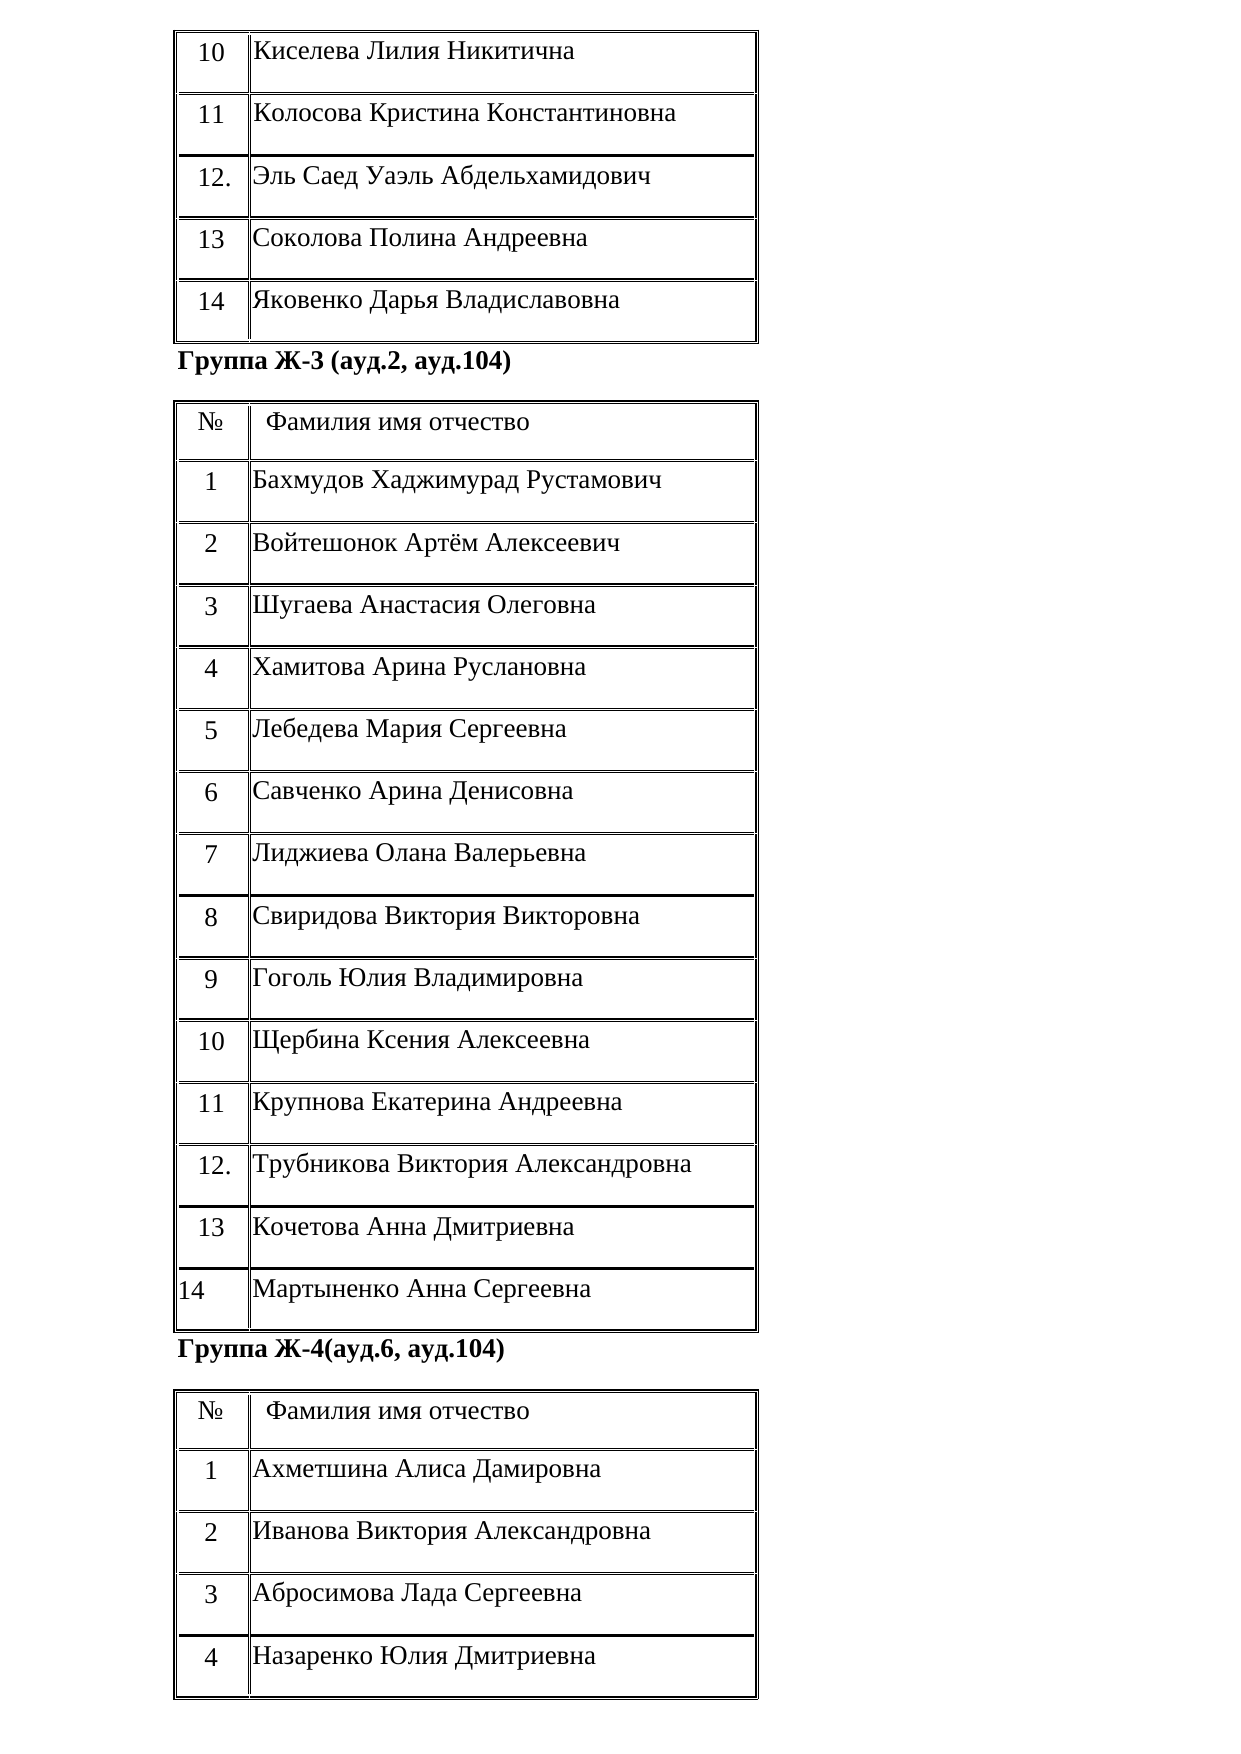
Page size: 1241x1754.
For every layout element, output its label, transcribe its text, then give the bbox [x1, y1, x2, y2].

table_cell Иванова Виктория Александровна [251, 1510, 756, 1572]
table_cell 13 [177, 216, 248, 278]
table_cell 1 [177, 1448, 248, 1509]
table_cell 13 [177, 1205, 248, 1267]
text Группа Ж-3 (ауд.2, ауд.104) [177, 344, 1152, 375]
table_cell 11 [175, 1081, 250, 1143]
table_cell Войтешонок Артём Алексеевич [250, 521, 757, 583]
table_cell 11 [175, 92, 250, 154]
table_cell Щербина Ксения Алексеевна [251, 1018, 756, 1081]
table_header № [177, 404, 250, 459]
table_cell Назаренко Юлия Дмитриевна [250, 1634, 755, 1696]
table_cell Ахметшина Алиса Дамировна [251, 1448, 756, 1509]
table_cell 3 [175, 1572, 250, 1634]
table_cell 4 [177, 645, 248, 707]
table_cell 7 [175, 832, 250, 894]
text Группа Ж-4(ауд.6, ауд.104) [177, 1332, 1152, 1364]
table_cell 4 [177, 1634, 250, 1696]
table_cell Соколова Полина Андреевна [251, 216, 756, 278]
table_cell Эль Саед Уаэль Абдельхамидович [251, 154, 755, 216]
table_cell Крупнова Екатерина Андреевна [250, 1081, 757, 1143]
table_cell Яковенко Дарья Владиславовна [250, 278, 756, 341]
table_cell Киселева Лилия Никитична [250, 33, 755, 92]
table_cell Хамитова Арина Руслановна [251, 645, 756, 707]
table_cell 2 [177, 1510, 248, 1572]
table_cell Мартыненко Анна Сергеевна [250, 1267, 755, 1329]
table_cell 5 [177, 708, 248, 769]
table_cell 8 [177, 894, 248, 956]
table_cell Лебедева Мария Сергеевна [251, 708, 756, 769]
table_cell 1 [175, 459, 250, 521]
table_header Фамилия имя отчество [250, 1393, 755, 1447]
table_cell 12. [175, 1143, 250, 1205]
table_cell Абросимова Лада Сергеевна [250, 1572, 757, 1634]
table_cell 3 [177, 583, 248, 645]
table_cell 6 [177, 770, 248, 832]
table_cell Трубникова Виктория Александровна [250, 1143, 757, 1205]
table_header Фамилия имя отчество [250, 404, 755, 459]
table_cell Савченко Арина Денисовна [251, 770, 756, 832]
table_header № [177, 1393, 250, 1447]
table_cell 14 [177, 278, 250, 341]
table_cell Лиджиева Олана Валерьевна [250, 832, 757, 894]
table_cell 10 [177, 33, 250, 92]
table_cell Гоголь Юлия Владимировна [251, 956, 756, 1018]
table_cell 10 [177, 1018, 248, 1081]
table_cell 12. [177, 154, 248, 216]
table_cell 14 [177, 1267, 250, 1329]
table_cell Шугаева Анастасия Олеговна [251, 583, 756, 645]
table_cell 2 [175, 521, 250, 583]
table_cell Свиридова Виктория Викторовна [251, 894, 755, 956]
table_cell Бахмудов Хаджимурад Рустамович [250, 459, 757, 521]
table_cell Кочетова Анна Дмитриевна [251, 1205, 755, 1267]
table_cell 9 [177, 956, 248, 1018]
table_cell Колосова Кристина Константиновна [250, 92, 757, 154]
